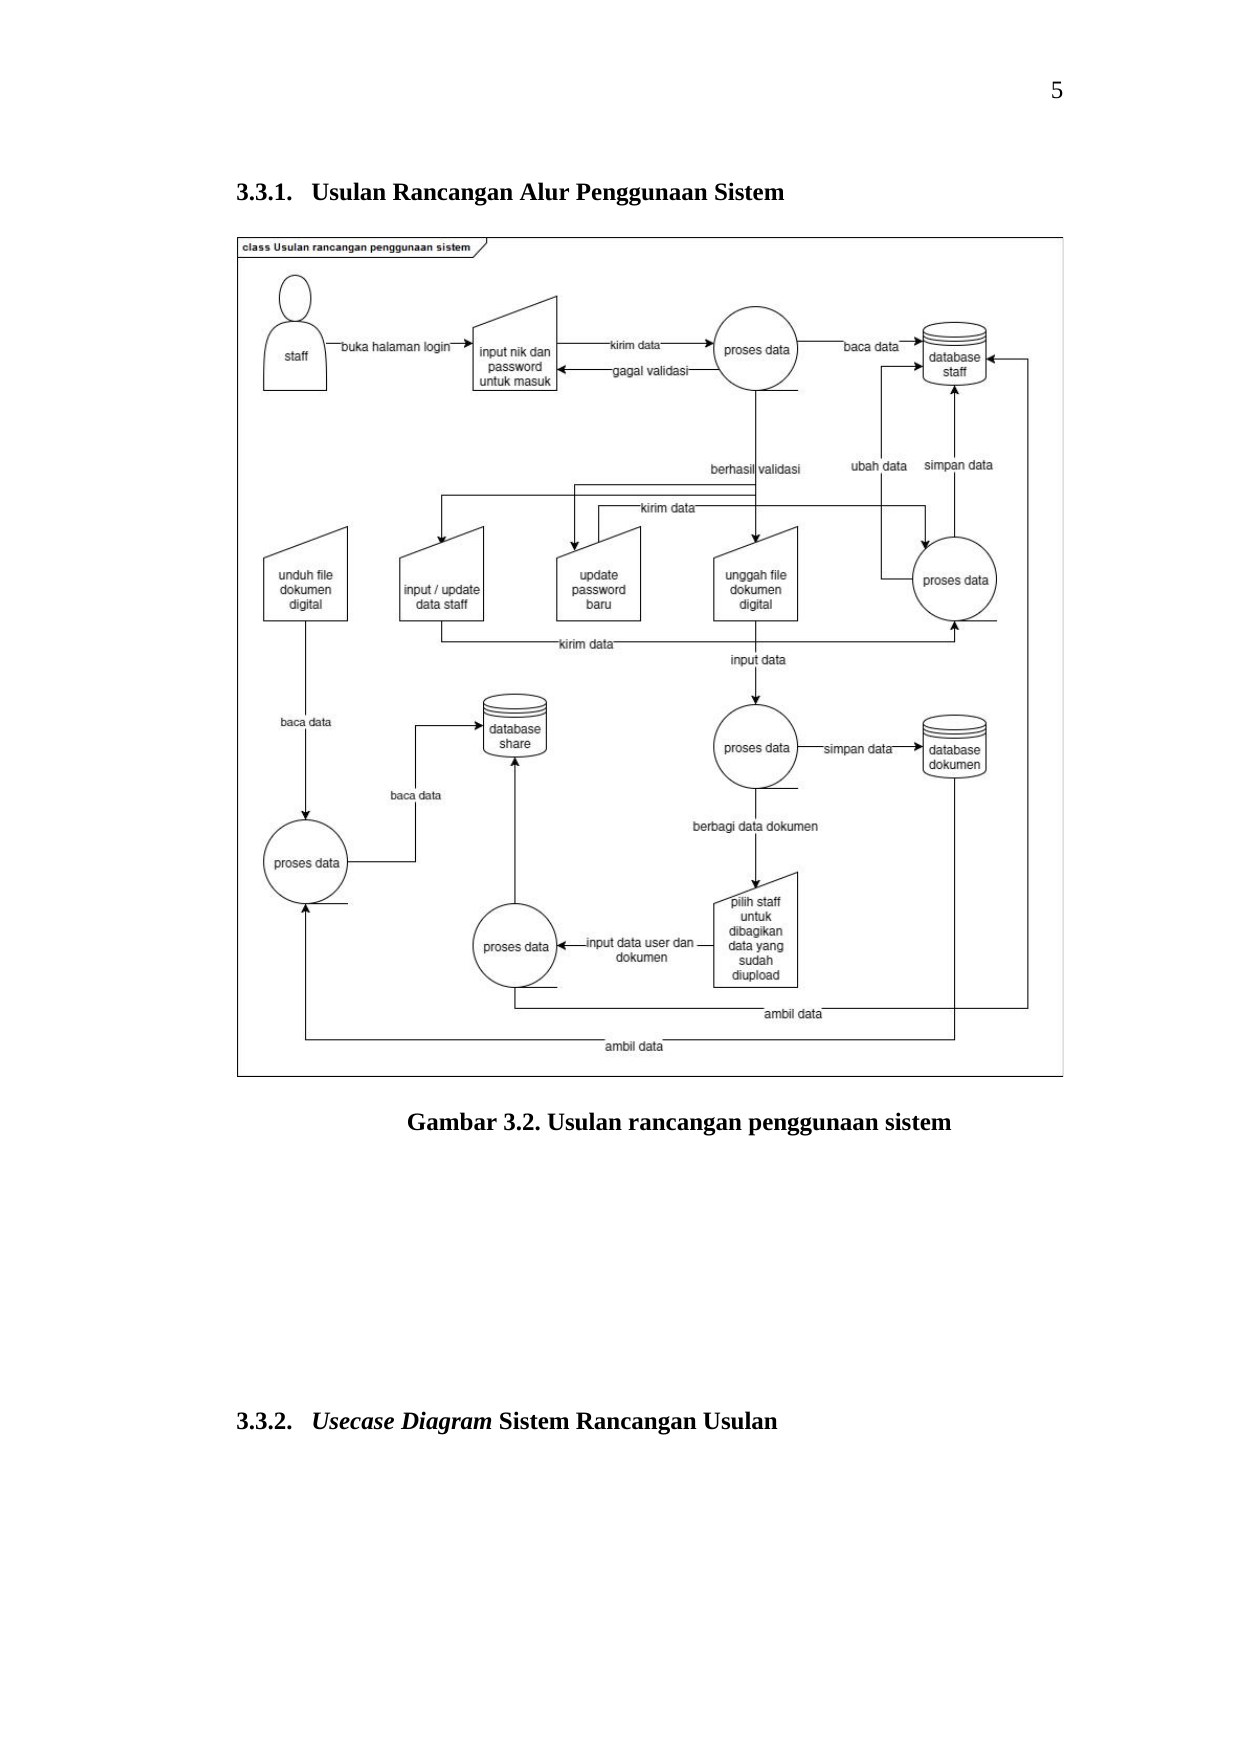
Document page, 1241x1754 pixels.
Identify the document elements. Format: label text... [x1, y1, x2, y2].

list Usecase Diagram Sistem Rancangan Usulan [236, 1406, 1063, 1435]
picture [236, 237, 1064, 1077]
list Usulan Rancangan Alur Penggunaan Sistem [236, 177, 1063, 206]
text Gambar 3.2. Usulan rancangan penggunaan sistem [236, 1107, 1063, 1136]
